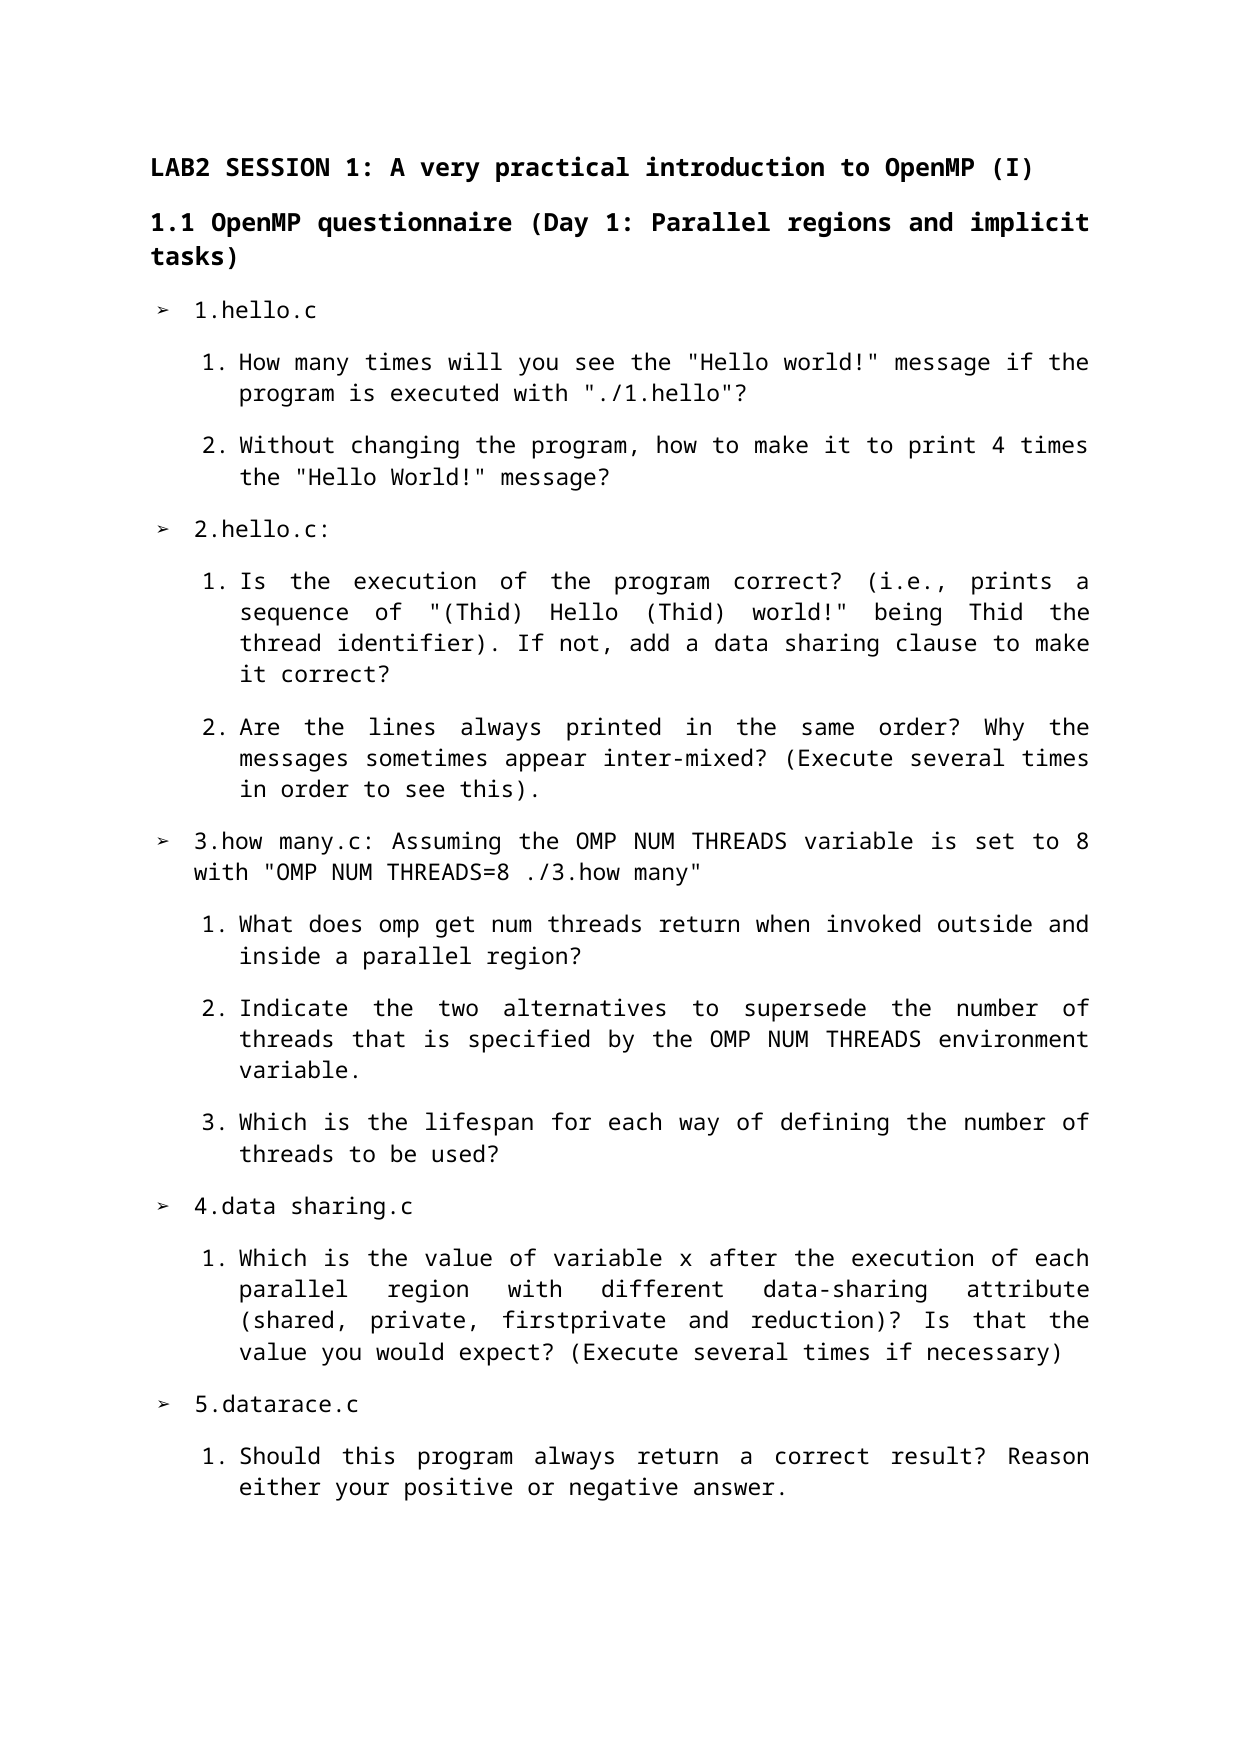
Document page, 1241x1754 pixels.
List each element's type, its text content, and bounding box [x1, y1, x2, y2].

list Are the lines always printed in the same order? Why the messages sometimes appear inter-mixed? (Execute several times in order to see this). [202, 711, 1090, 804]
list 5.datarace.c [157, 1388, 1090, 1419]
list Which is the lifespan for each way of defining the number of threads to be used? [201, 1106, 1090, 1169]
list Is the execution of the program correct? (i.e., prints a sequence of "(Thid) Hello (Thid) world!" being Thid the thread identifier). If not, add a data sharing clause to make it correct? [202, 565, 1090, 690]
text 1.1 OpenMP questionnaire (Day 1: Parallel regions and implicit tasks) [150, 205, 1090, 273]
list Which is the value of variable x after the execution of each parallel region with different data-sharing attribute (shared, private, firstprivate and reduction)? Is that the value you would expect? (Execute several times if necessary) [201, 1242, 1090, 1367]
list Should this program always return a correct result? Reason either your positive or negative answer. [201, 1440, 1090, 1502]
list How many times will you see the "Hello world!" message if the program is executed with "./1.hello"? [201, 346, 1090, 408]
list 1.hello.c [156, 294, 1090, 325]
list 3.how many.c: Assuming the OMP NUM THREADS variable is set to 8 with "OMP NUM THREADS=8 ./3.how many" [156, 825, 1090, 888]
list Without changing the program, how to make it to print 4 times the "Hello World!" message? [202, 429, 1090, 492]
list Indicate the two alternatives to supersede the number of threads that is specified by the OMP NUM THREADS environment variable. [201, 992, 1090, 1086]
text LAB2 SESSION 1: A very practical introduction to OpenMP (I) [150, 150, 1090, 184]
list What does omp get num threads return when invoked outside and inside a parallel region? [201, 908, 1090, 971]
list 2.hello.c: [156, 513, 1090, 544]
list 4.data sharing.c [156, 1190, 1090, 1221]
